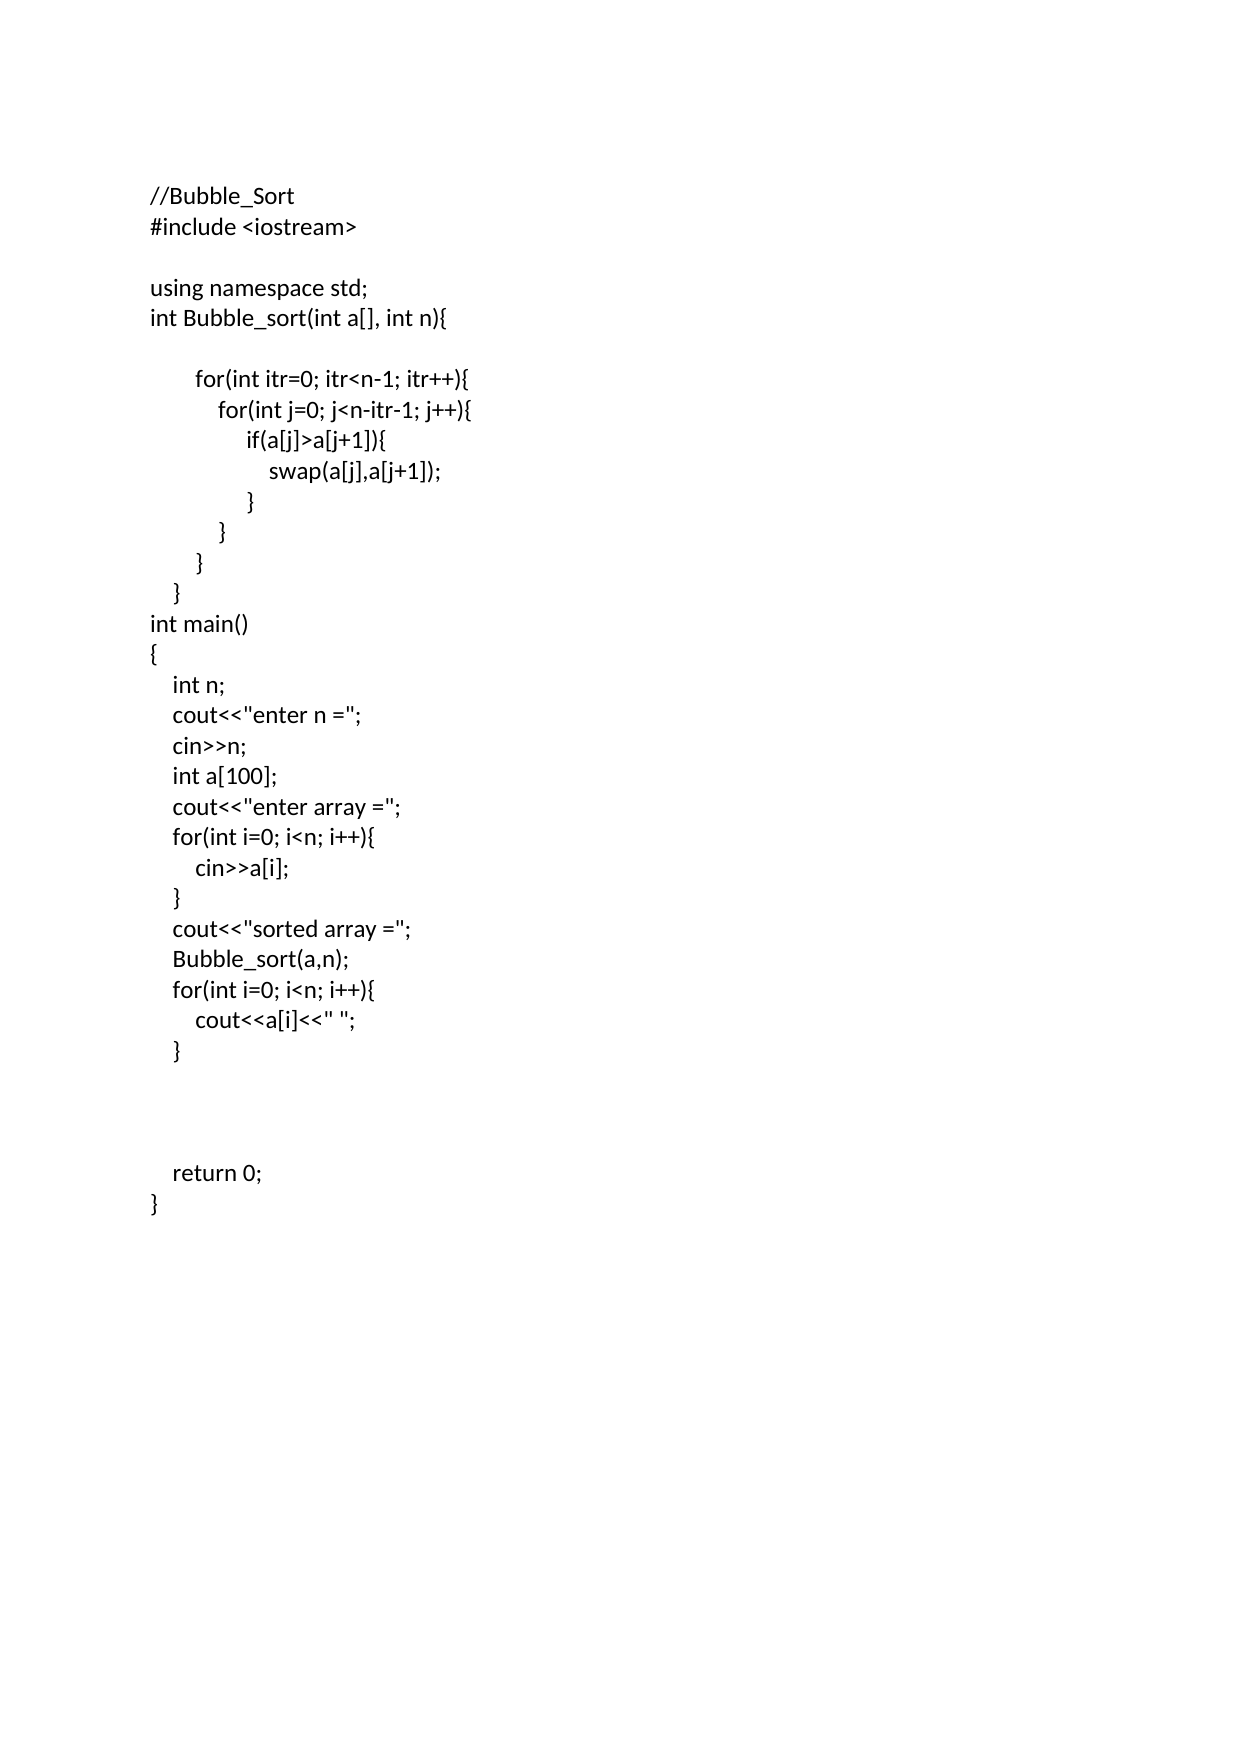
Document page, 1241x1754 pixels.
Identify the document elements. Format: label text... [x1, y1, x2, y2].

text int a[100]; [150, 760, 1090, 791]
text } [150, 577, 1090, 608]
text } [150, 486, 1090, 516]
text for(int i=0; i<n; i++){ [150, 974, 1090, 1004]
text cout<<a[i]<<" "; [150, 1004, 1090, 1035]
text for(int j=0; j<n-itr-1; j++){ [150, 394, 1090, 425]
text //Bubble_Sort [150, 181, 1090, 211]
text return 0; [150, 1157, 1090, 1188]
text if(a[j]>a[j+1]){ [150, 425, 1090, 455]
text { [150, 638, 1090, 669]
text int main() [150, 608, 1090, 638]
text } [150, 1035, 1090, 1066]
text for(int i=0; i<n; i++){ [150, 821, 1090, 852]
text int Bubble_sort(int a[], int n){ [150, 303, 1090, 333]
text cin>>a[i]; [150, 852, 1090, 882]
text } [150, 882, 1090, 913]
text cout<<"enter array ="; [150, 791, 1090, 821]
text } [150, 547, 1090, 577]
text #include <iostream> [150, 211, 1090, 242]
text cout<<"enter n ="; [150, 699, 1090, 730]
text } [150, 1188, 1090, 1218]
text cin>>n; [150, 730, 1090, 760]
text Bubble_sort(a,n); [150, 943, 1090, 974]
text cout<<"sorted array ="; [150, 913, 1090, 943]
text int n; [150, 669, 1090, 699]
text using namespace std; [150, 272, 1090, 303]
text } [150, 516, 1090, 547]
text swap(a[j],a[j+1]); [150, 455, 1090, 486]
text for(int itr=0; itr<n-1; itr++){ [150, 364, 1090, 394]
